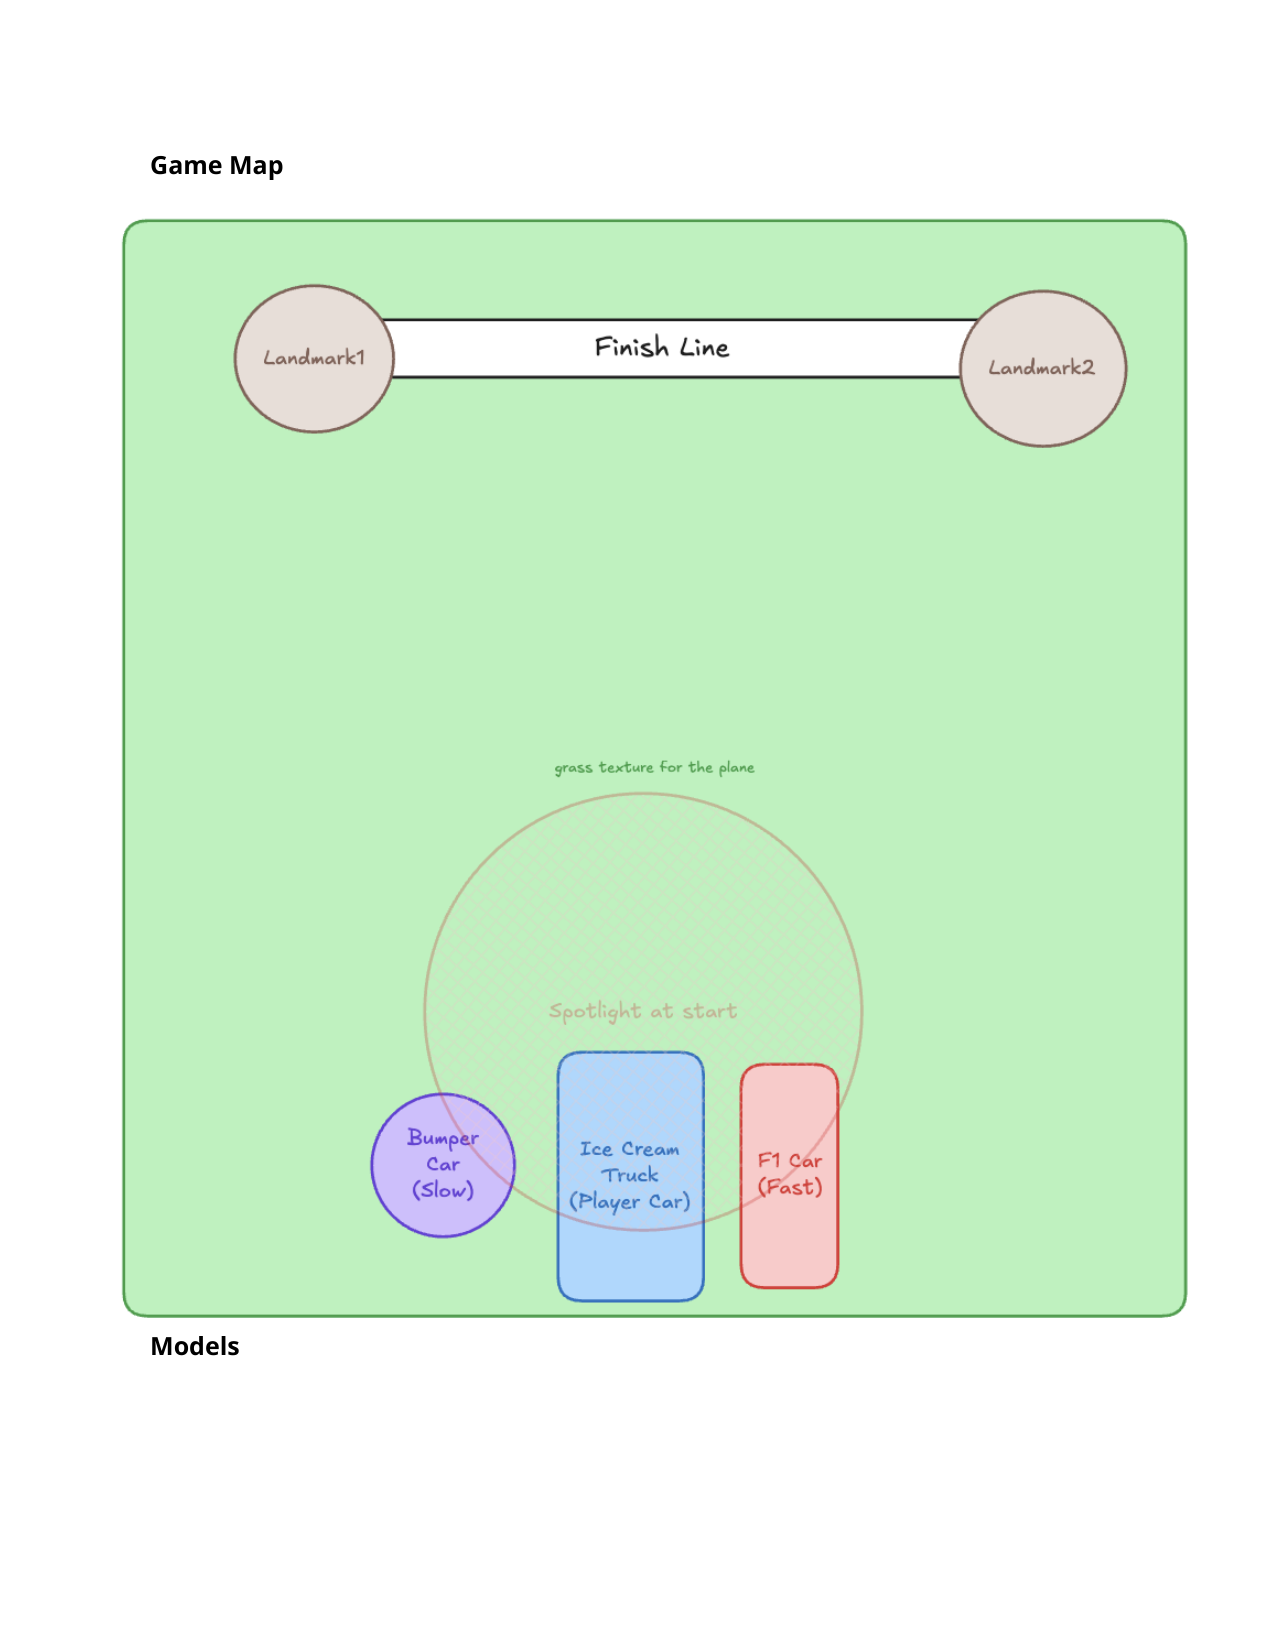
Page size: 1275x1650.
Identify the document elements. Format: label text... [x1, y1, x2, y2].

text Game Map [150, 148, 1200, 182]
picture [112, 200, 1200, 1329]
text Models [150, 1329, 1200, 1363]
